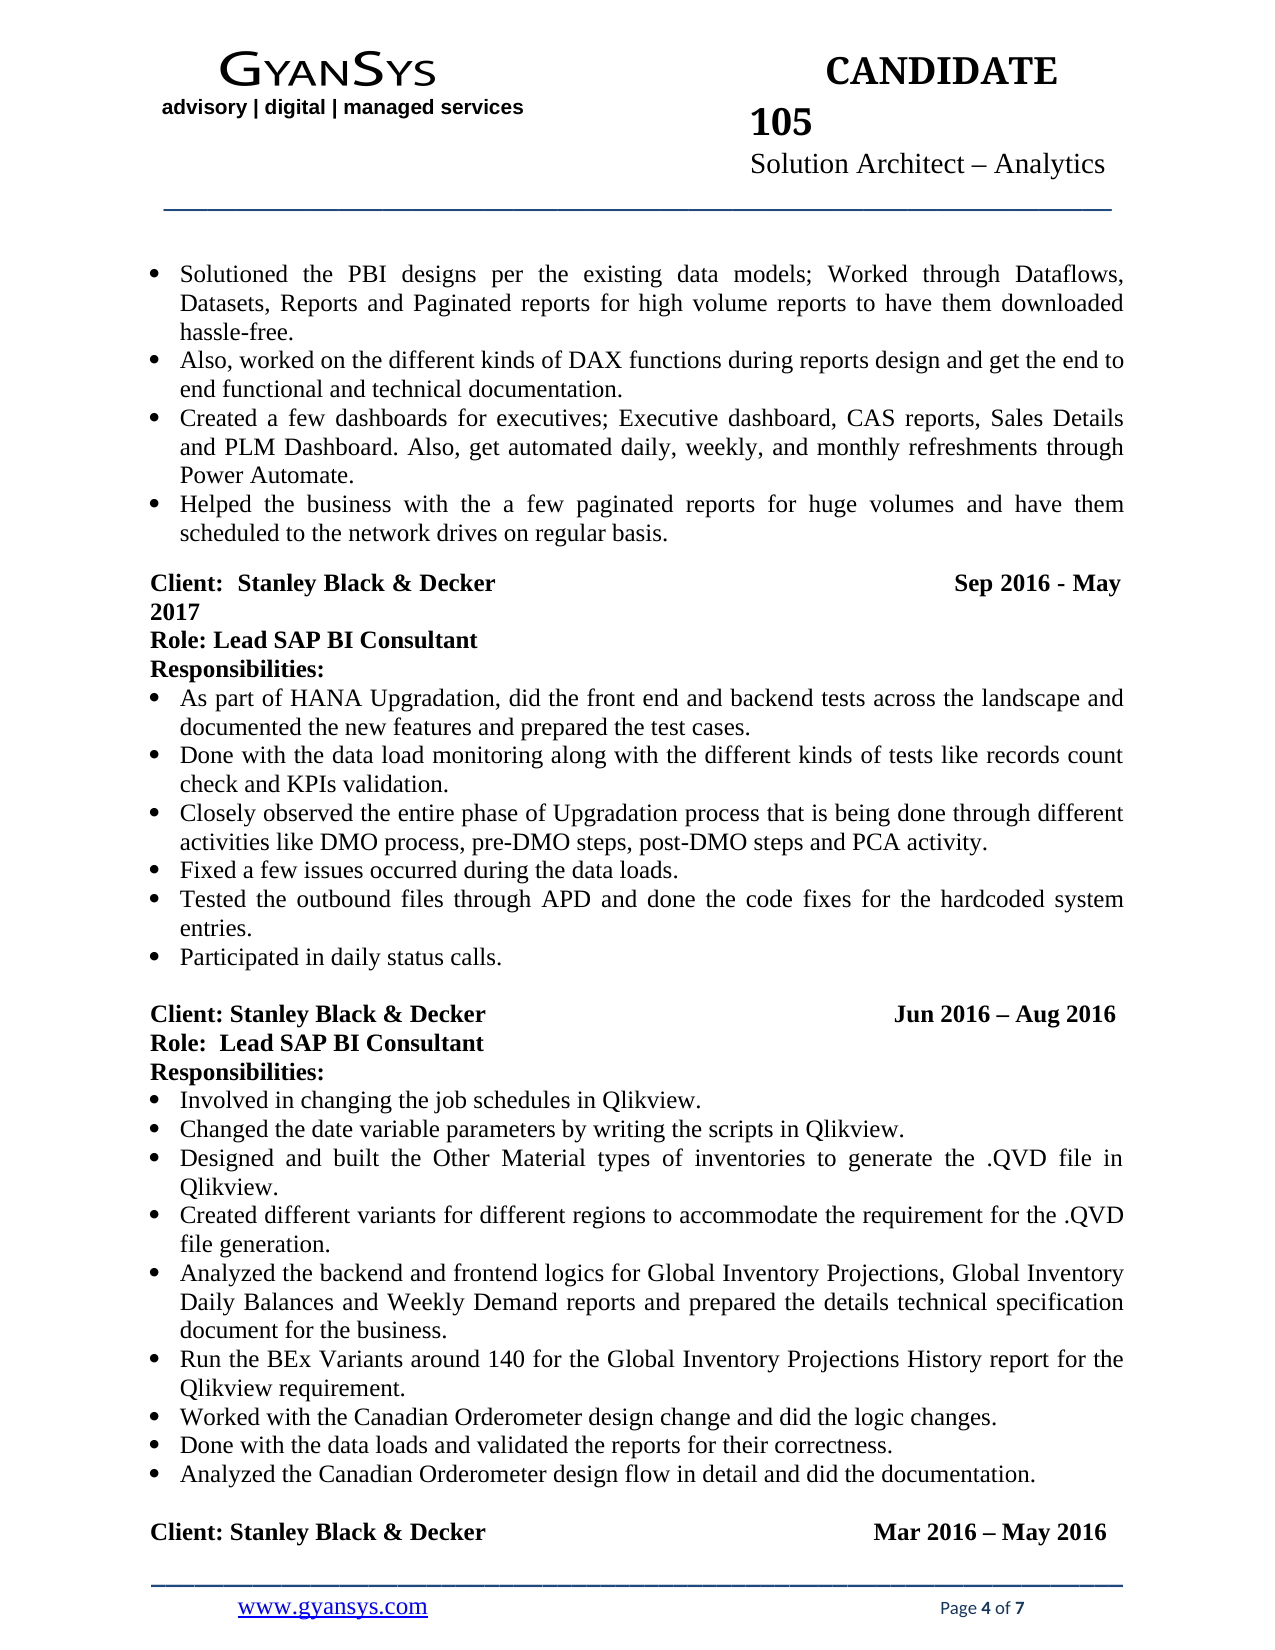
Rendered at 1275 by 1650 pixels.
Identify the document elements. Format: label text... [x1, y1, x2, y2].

text Role: Lead SAP BI Consultant [150, 1028, 1125, 1057]
list Worked with the Canadian Orderometer design change and did the logic changes. [150, 1402, 1125, 1431]
list Created different variants for different regions to accommodate the requirement for the .QVD file generation. [150, 1201, 1125, 1258]
list Closely observed the entire phase of Upgradation process that is being done through different activities like DMO process, pre-DMO steps, post-DMO steps and PCA activity. [150, 798, 1125, 856]
list Fixed a few issues occurred during the data loads. [150, 856, 1125, 884]
list Done with the data load monitoring along with the different kinds of tests like records count check and KPIs validation. [150, 741, 1125, 798]
list Solutioned the PBI designs per the existing data models; Worked through Dataflows, Datasets, Reports and Paginated reports for high volume reports to have them downloaded hassle-free. [150, 259, 1125, 345]
list Run the BEx Variants around 140 for the Global Inventory Projections History report for the Qlikview requirement. [150, 1344, 1125, 1402]
picture [216, 45, 439, 91]
text Client: Stanley Black & Decker Jun 2016 – Aug 2016 [150, 999, 1125, 1028]
list Involved in changing the job schedules in Qlikview. [150, 1086, 1125, 1114]
list Designed and built the Other Material types of inventories to generate the .QVD file in Qlikview. [150, 1143, 1125, 1201]
list Done with the data loads and validated the reports for their correctness. [150, 1431, 1125, 1459]
list Tested the outbound files through APD and done the code fixes for the hardcoded system entries. [150, 884, 1125, 942]
list Analyzed the backend and frontend logics for Global Inventory Projections, Global Inventory Daily Balances and Weekly Demand reports and prepared the details technical specification document for the business. [150, 1258, 1125, 1344]
text Responsibilities: [150, 1057, 1125, 1086]
text Responsibilities: [150, 654, 1125, 683]
list Also, worked on the different kinds of DAX functions during reports design and get the end to end functional and technical documentation. [150, 345, 1125, 403]
list Changed the date variable parameters by writing the scripts in Qlikview. [150, 1114, 1125, 1143]
text Client: Stanley Black & Decker Sep 2016 - May 2017 [150, 568, 1125, 626]
list Helped the business with the a few paginated reports for huge volumes and have them scheduled to the network drives on regular basis. [150, 489, 1125, 547]
list As part of HANA Upgradation, did the front end and backend tests across the landscape and documented the new features and prepared the test cases. [150, 683, 1125, 741]
text Role: Lead SAP BI Consultant [150, 626, 1125, 654]
text Client: Stanley Black & Decker Mar 2016 – May 2016 [150, 1517, 1125, 1546]
list Created a few dashboards for executives; Executive dashboard, CAS reports, Sales Details and PLM Dashboard. Also, get automated daily, weekly, and monthly refreshments through Power Automate. [150, 403, 1125, 489]
list Analyzed the Canadian Orderometer design flow in detail and did the documentation. [150, 1459, 1125, 1488]
list Participated in daily status calls. [150, 942, 1125, 971]
